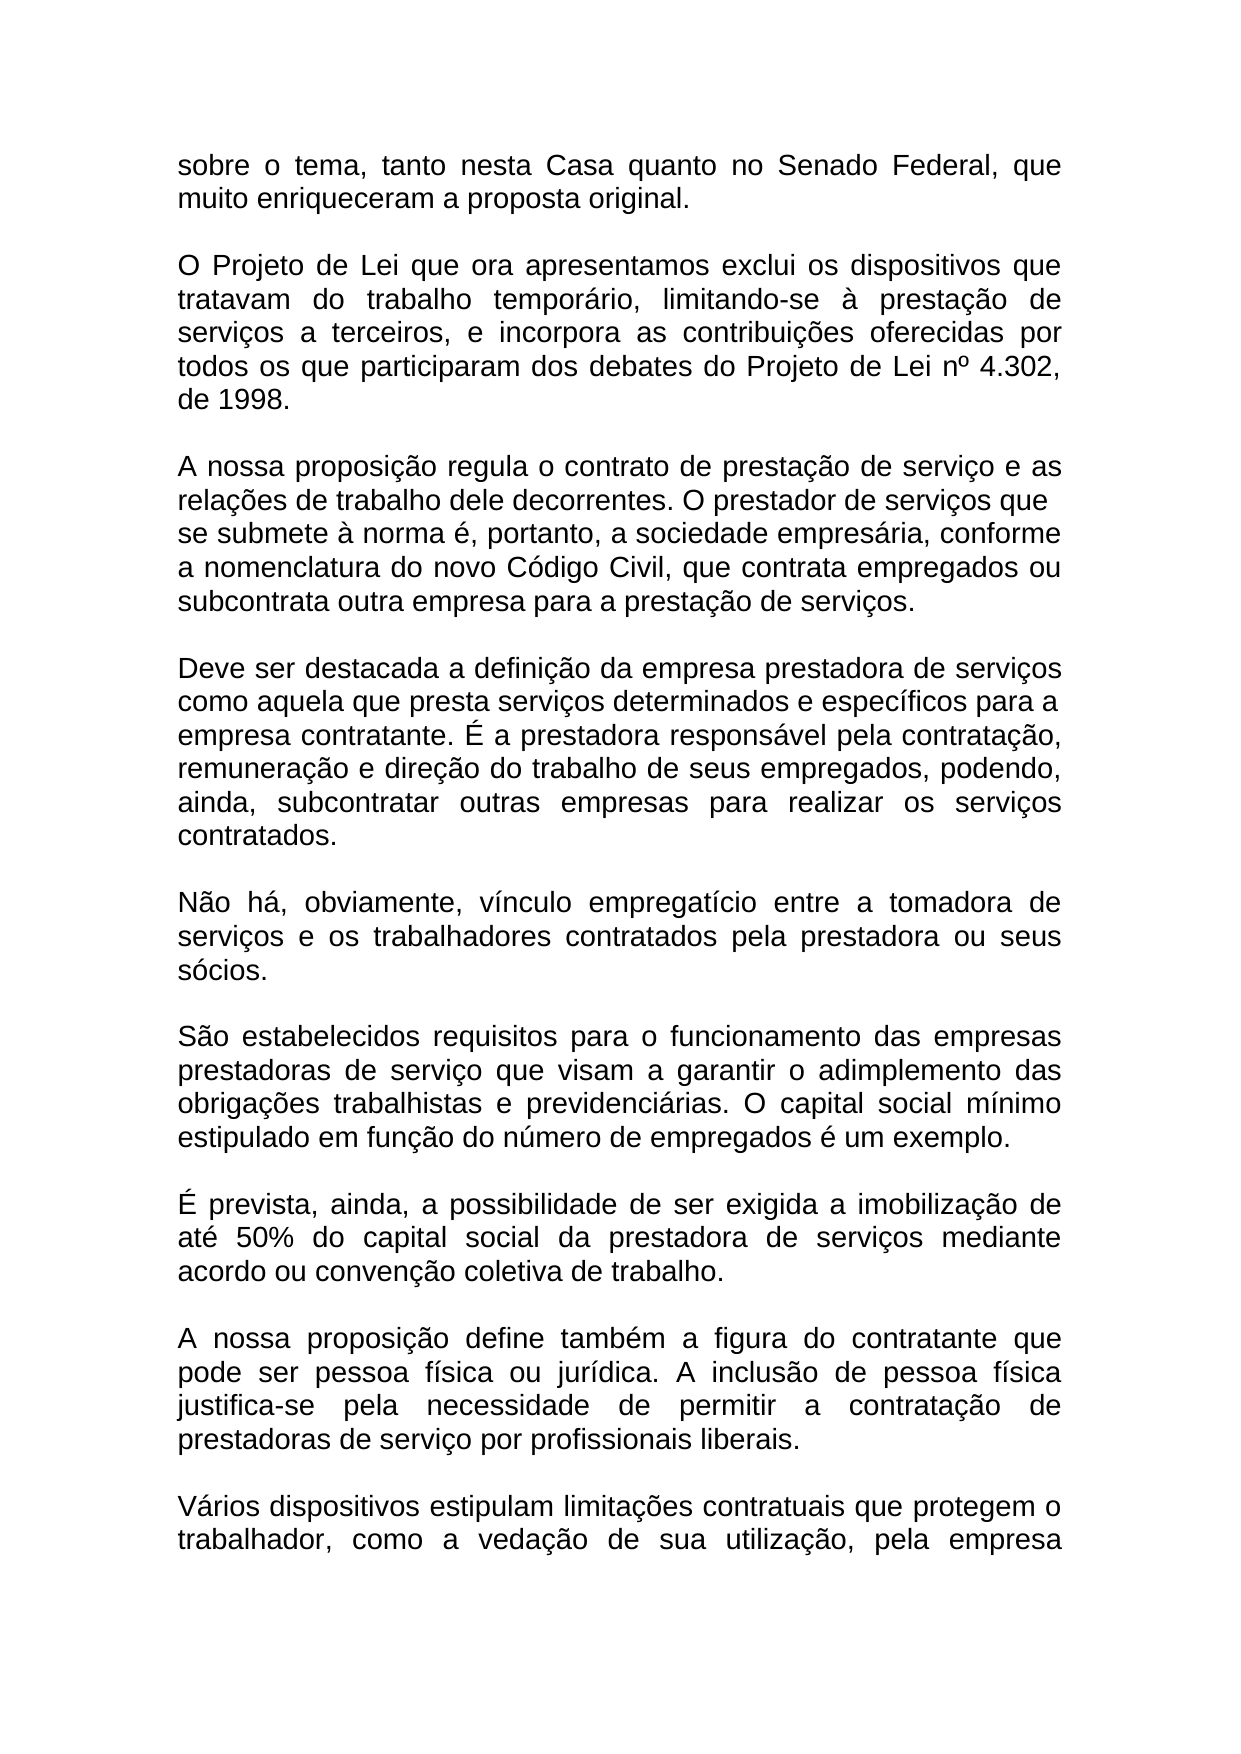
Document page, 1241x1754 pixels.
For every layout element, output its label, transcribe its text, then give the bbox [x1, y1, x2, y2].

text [177, 148, 1063, 215]
text empresa contratante. É a prestadora responsável pela contratação, remuneração e direção do trabalho de seus empregados, podendo, ainda, subcontratar outras empresas para realizar os serviços contratados. [177, 718, 1063, 852]
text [177, 1489, 1063, 1556]
text São estabelecidos requisitos para o funcionamento das empresas prestadoras de serviço que visam a garantir o adimplemento das obrigações trabalhistas e previdenciárias. O capital social mínimo estipulado em função do número de empregados é um exemplo. [177, 1019, 1063, 1153]
text É prevista, ainda, a possibilidade de ser exigida a imobilização de até 50% do capital social da prestadora de serviços mediante acordo ou convenção coletiva de trabalho. [177, 1187, 1063, 1287]
text O Projeto de Lei que ora apresentamos exclui os dispositivos que tratavam do trabalho temporário, limitando-se à prestação de serviços a terceiros, e incorpora as contribuições oferecidas por todos os que participaram dos debates do Projeto de Lei nº 4.302, de 1998. [177, 248, 1063, 416]
text se submete à norma é, portanto, a sociedade empresária, conforme a nomenclatura do novo Código Civil, que contrata empregados ou subcontrata outra empresa para a prestação de serviços. [177, 517, 1063, 617]
text Deve ser destacada a definição da empresa prestadora de serviços como aquela que presta serviços determinados e específicos para a [177, 651, 1063, 718]
text Não há, obviamente, vínculo empregatício entre a tomadora de serviços e os trabalhadores contratados pela prestadora ou seus sócios. [177, 886, 1063, 986]
text A nossa proposição define também a figura do contratante que pode ser pessoa física ou jurídica. A inclusão de pessoa física justifica-se pela necessidade de permitir a contratação de prestadoras de serviço por profissionais liberais. [177, 1321, 1063, 1455]
text A nossa proposição regula o contrato de prestação de serviço e as relações de trabalho dele decorrentes. O prestador de serviços que [177, 449, 1063, 517]
